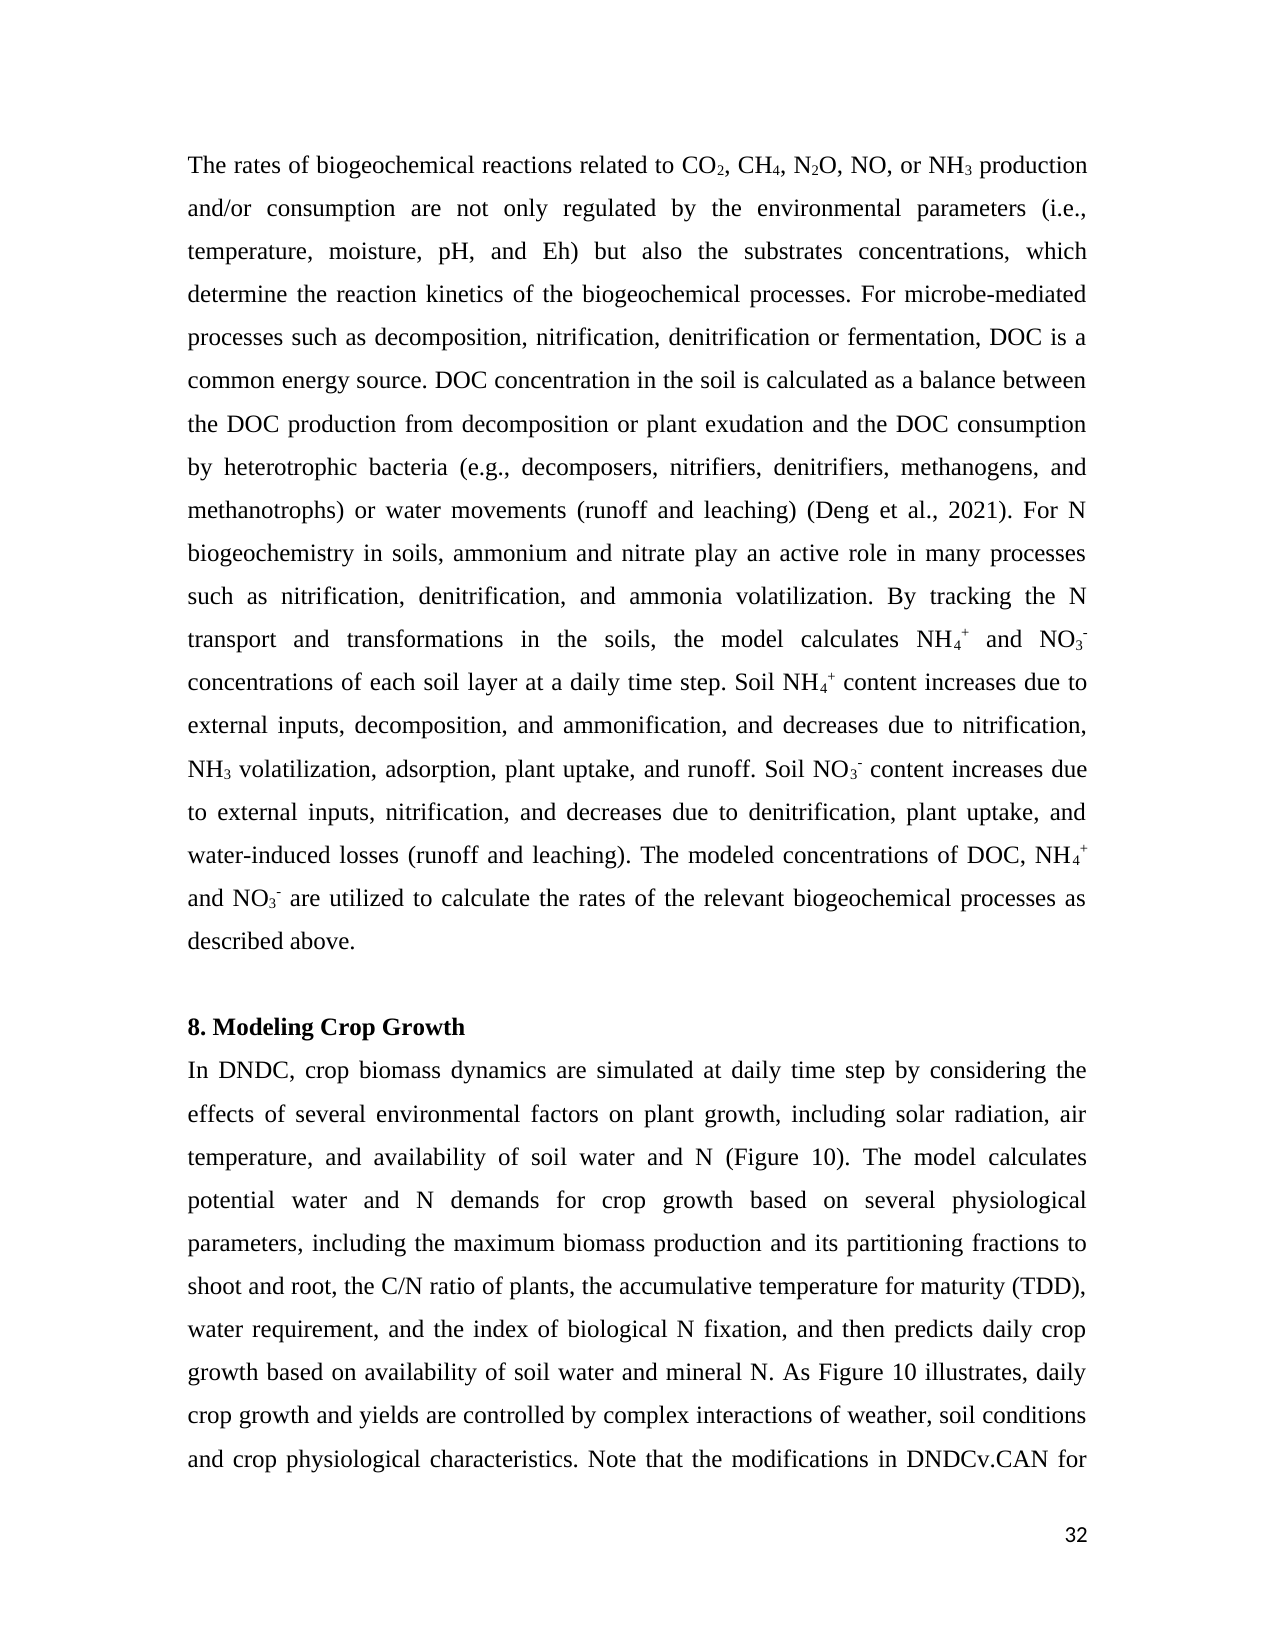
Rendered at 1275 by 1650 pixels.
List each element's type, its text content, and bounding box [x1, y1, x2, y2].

text The rates of biogeochemical reactions related to CO2, CH4, N2O, NO, or NH3 production and/or consumption are not only regulated by the environmental parameters (i.e., temperature, moisture, pH, and Eh) but also the substrates concentrations, which determine the reaction kinetics of the biogeochemical processes. For microbe-mediated processes such as decomposition, nitrification, denitrification or fermentation, DOC is a common energy source. DOC concentration in the soil is calculated as a balance between the DOC production from decomposition or plant exudation and the DOC consumption by heterotrophic bacteria (e.g., decomposers, nitrifiers, denitrifiers, methanogens, and methanotrophs) or water movements (runoff and leaching) (Deng et al., 2021). For N biogeochemistry in soils, ammonium and nitrate play an active role in many processes such as nitrification, denitrification, and ammonia volatilization. By tracking the N transport and transformations in the soils, the model calculates NH4+ and NO3- concentrations of each soil layer at a daily time step. Soil NH4+ content increases due to external inputs, decomposition, and ammonification, and decreases due to nitrification, NH3 volatilization, adsorption, plant uptake, and runoff. Soil NO3- content increases due to external inputs, nitrification, and decreases due to denitrification, plant uptake, and water-induced losses (runoff and leaching). The modeled concentrations of DOC, NH4+ and NO3- are utilized to calculate the rates of the relevant biogeochemical processes as described above. [187, 150, 1087, 955]
text 8. Modeling Crop Growth [187, 1012, 1087, 1041]
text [187, 1056, 1087, 1472]
